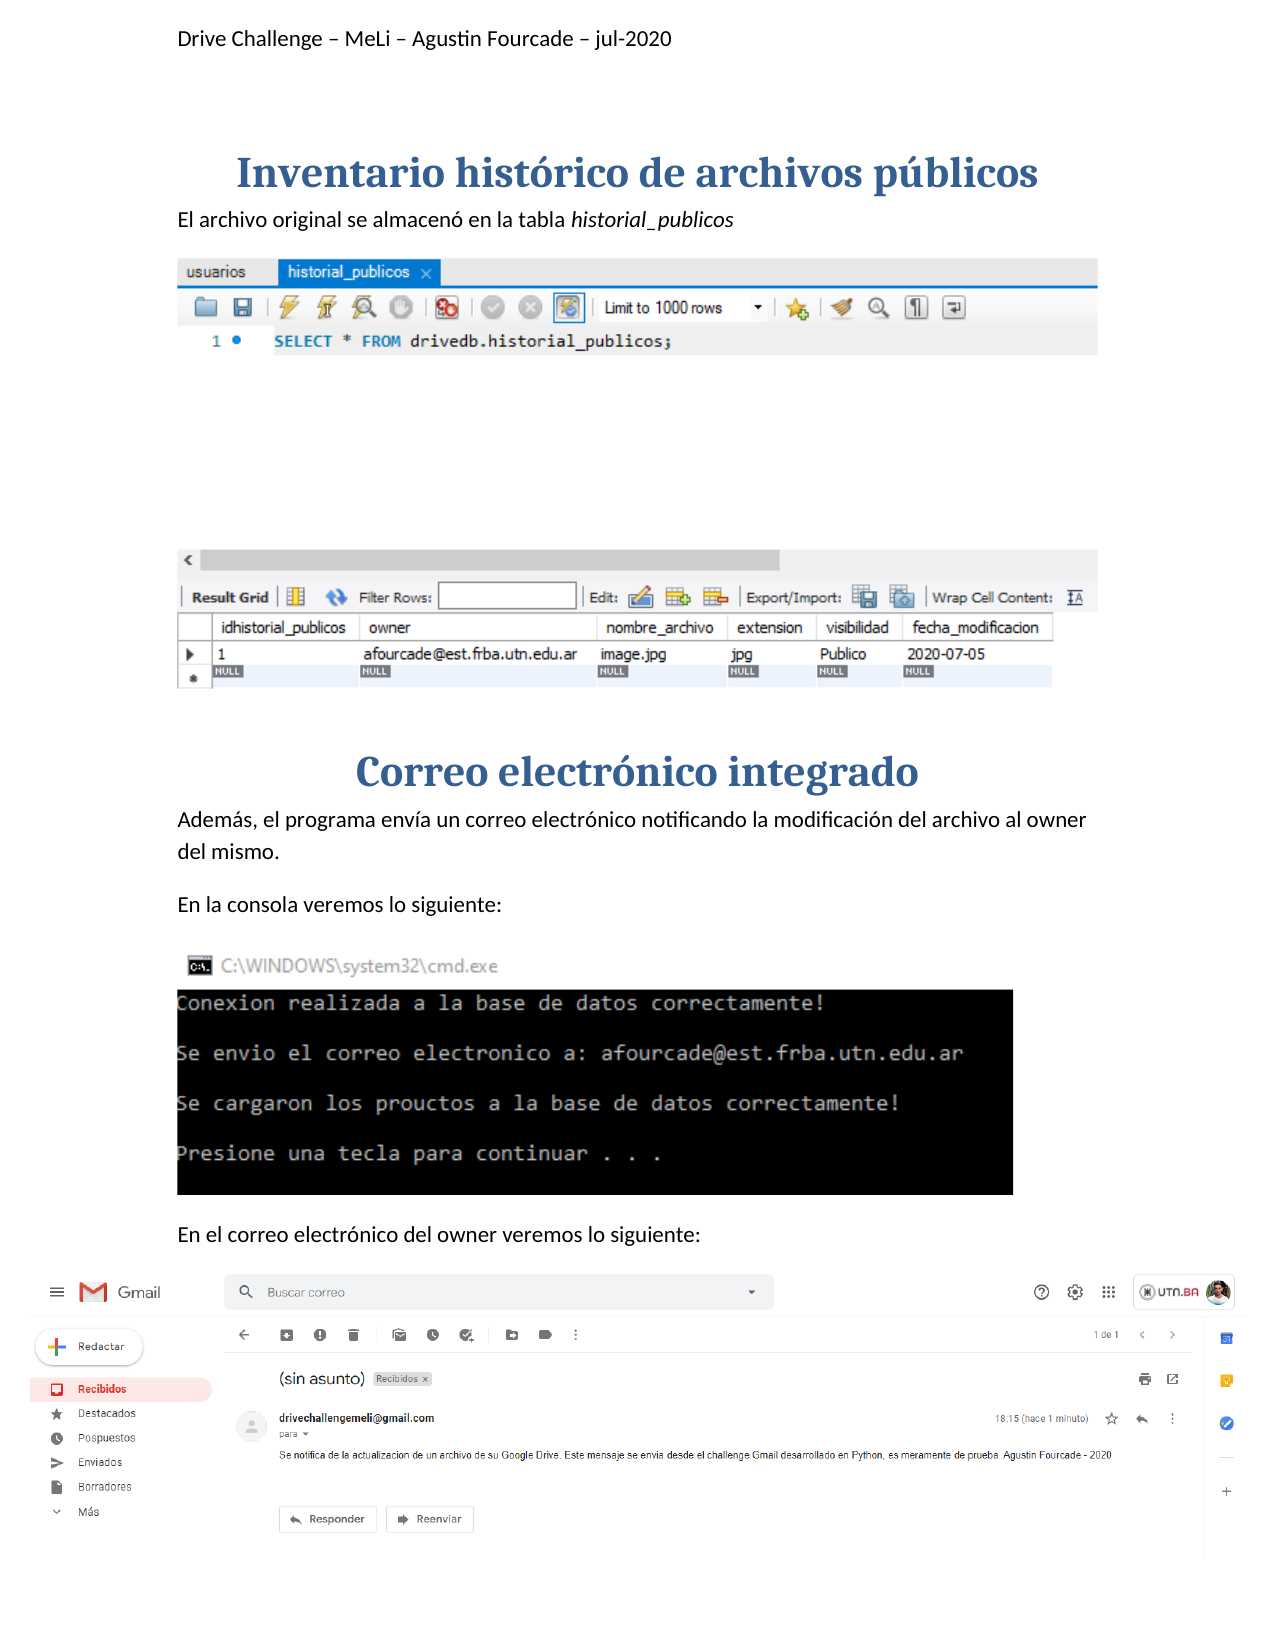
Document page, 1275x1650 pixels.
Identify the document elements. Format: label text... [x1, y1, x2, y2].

text En el correo electrónico del owner veremos lo siguiente: [177, 1220, 1098, 1248]
subtitle Inventario histórico de archivos públicos [177, 148, 1098, 198]
picture [177, 943, 1014, 1195]
picture [29, 1268, 1246, 1558]
text En la consola veremos lo siguiente: [177, 890, 1098, 918]
subtitle Correo electrónico integrado [177, 747, 1098, 797]
picture [177, 258, 1098, 718]
text El archivo original se almacenó en la tabla historial_publicos [177, 205, 1098, 233]
text Además, el programa envía un correo electrónico notificando la modificación del archivo al owner del mismo. [177, 805, 1098, 865]
